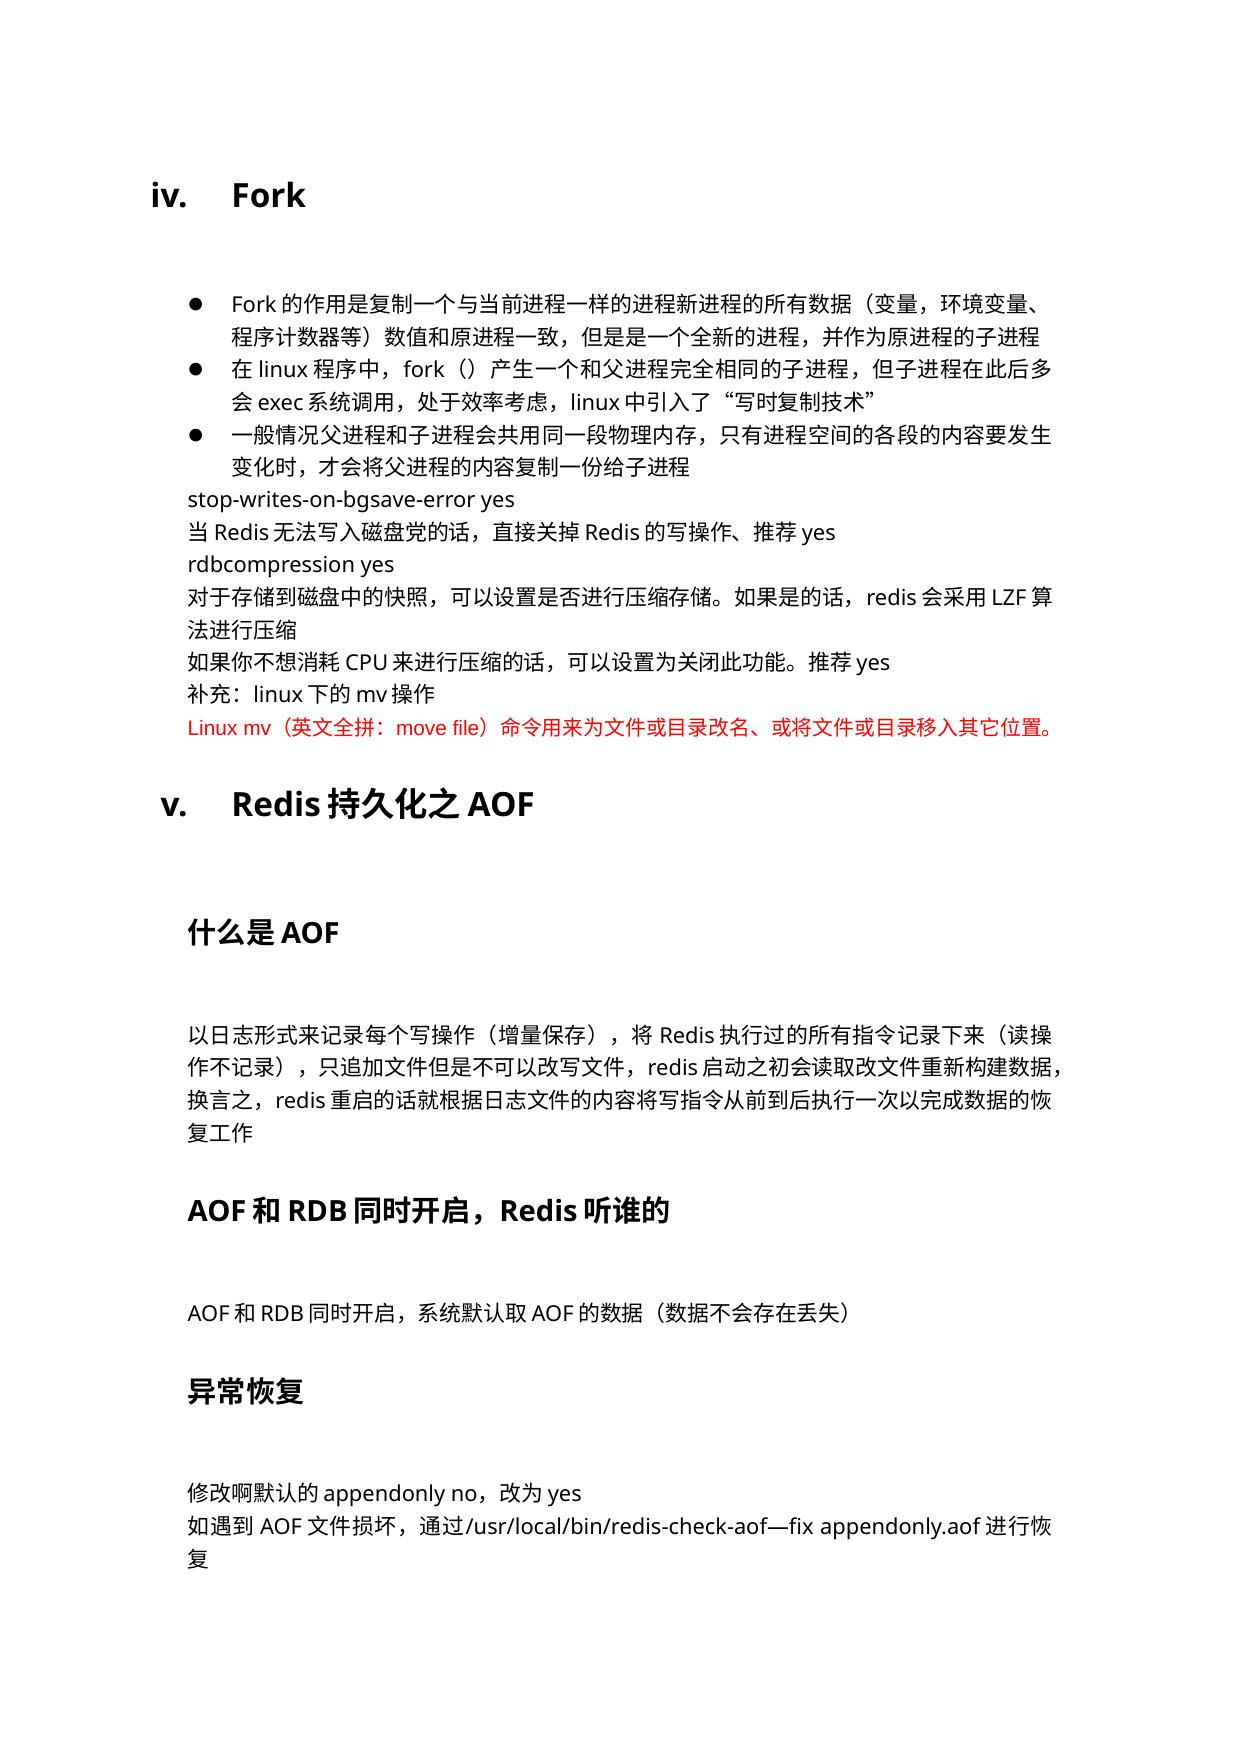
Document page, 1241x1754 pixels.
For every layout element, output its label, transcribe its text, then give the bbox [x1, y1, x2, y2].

subtitle Redis持久化之AOF [187, 769, 1053, 834]
subtitle Fork [187, 162, 1053, 227]
subtitle 什么是AOF [187, 899, 1053, 964]
subtitle 异常恢复 [187, 1357, 1053, 1422]
text stop-writes-on-bgsave-error yes [187, 482, 1053, 515]
text 补充：linux下的mv操作 [187, 677, 1053, 710]
text 如果你不想消耗CPU来进行压缩的话，可以设置为关闭此功能。推荐yes [187, 645, 1053, 677]
text Linux mv（英文全拼：move file）命令用来为文件或目录改名、或将文件或目录移入其它位置。 [187, 710, 1053, 742]
list Fork的作用是复制一个与当前进程一样的进程新进程的所有数据（变量，环境变量、程序计数器等）数值和原进程一致，但是是一个全新的进程，并作为原进程的子进程 [187, 287, 1053, 352]
text 以日志形式来记录每个写操作（增量保存），将Redis执行过的所有指令记录下来（读操作不记录），只追加文件但是不可以改写文件，redis启动之初会读取改文件重新构建数据，换言之，redis重启的话就根据日志文件的内容将写指令从前到后执行一次以完成数据的恢复工作 [187, 1018, 1053, 1148]
list 在linux程序中，fork（）产生一个和父进程完全相同的子进程，但子进程在此后多会exec系统调用，处于效率考虑，linux中引入了“写时复制技术” [187, 352, 1053, 417]
text 如遇到AOF文件损坏，通过/usr/local/bin/redis-check-aof—fix appendonly.aof进行恢复 [187, 1509, 1053, 1574]
subtitle AOF和RDB同时开启，Redis听谁的 [187, 1177, 1053, 1242]
text 对于存储到磁盘中的快照，可以设置是否进行压缩存储。如果是的话，redis会采用LZF算法进行压缩 [187, 580, 1053, 645]
list 一般情况父进程和子进程会共用同一段物理内存，只有进程空间的各段的内容要发生变化时，才会将父进程的内容复制一份给子进程 [187, 417, 1053, 482]
text 当Redis无法写入磁盘党的话，直接关掉Redis的写操作、推荐yes [187, 515, 1053, 547]
text rdbcompression yes [187, 547, 1053, 580]
text AOF和RDB同时开启，系统默认取AOF的数据（数据不会存在丢失） [187, 1296, 1053, 1328]
text 修改啊默认的appendonly no，改为yes [187, 1476, 1053, 1509]
